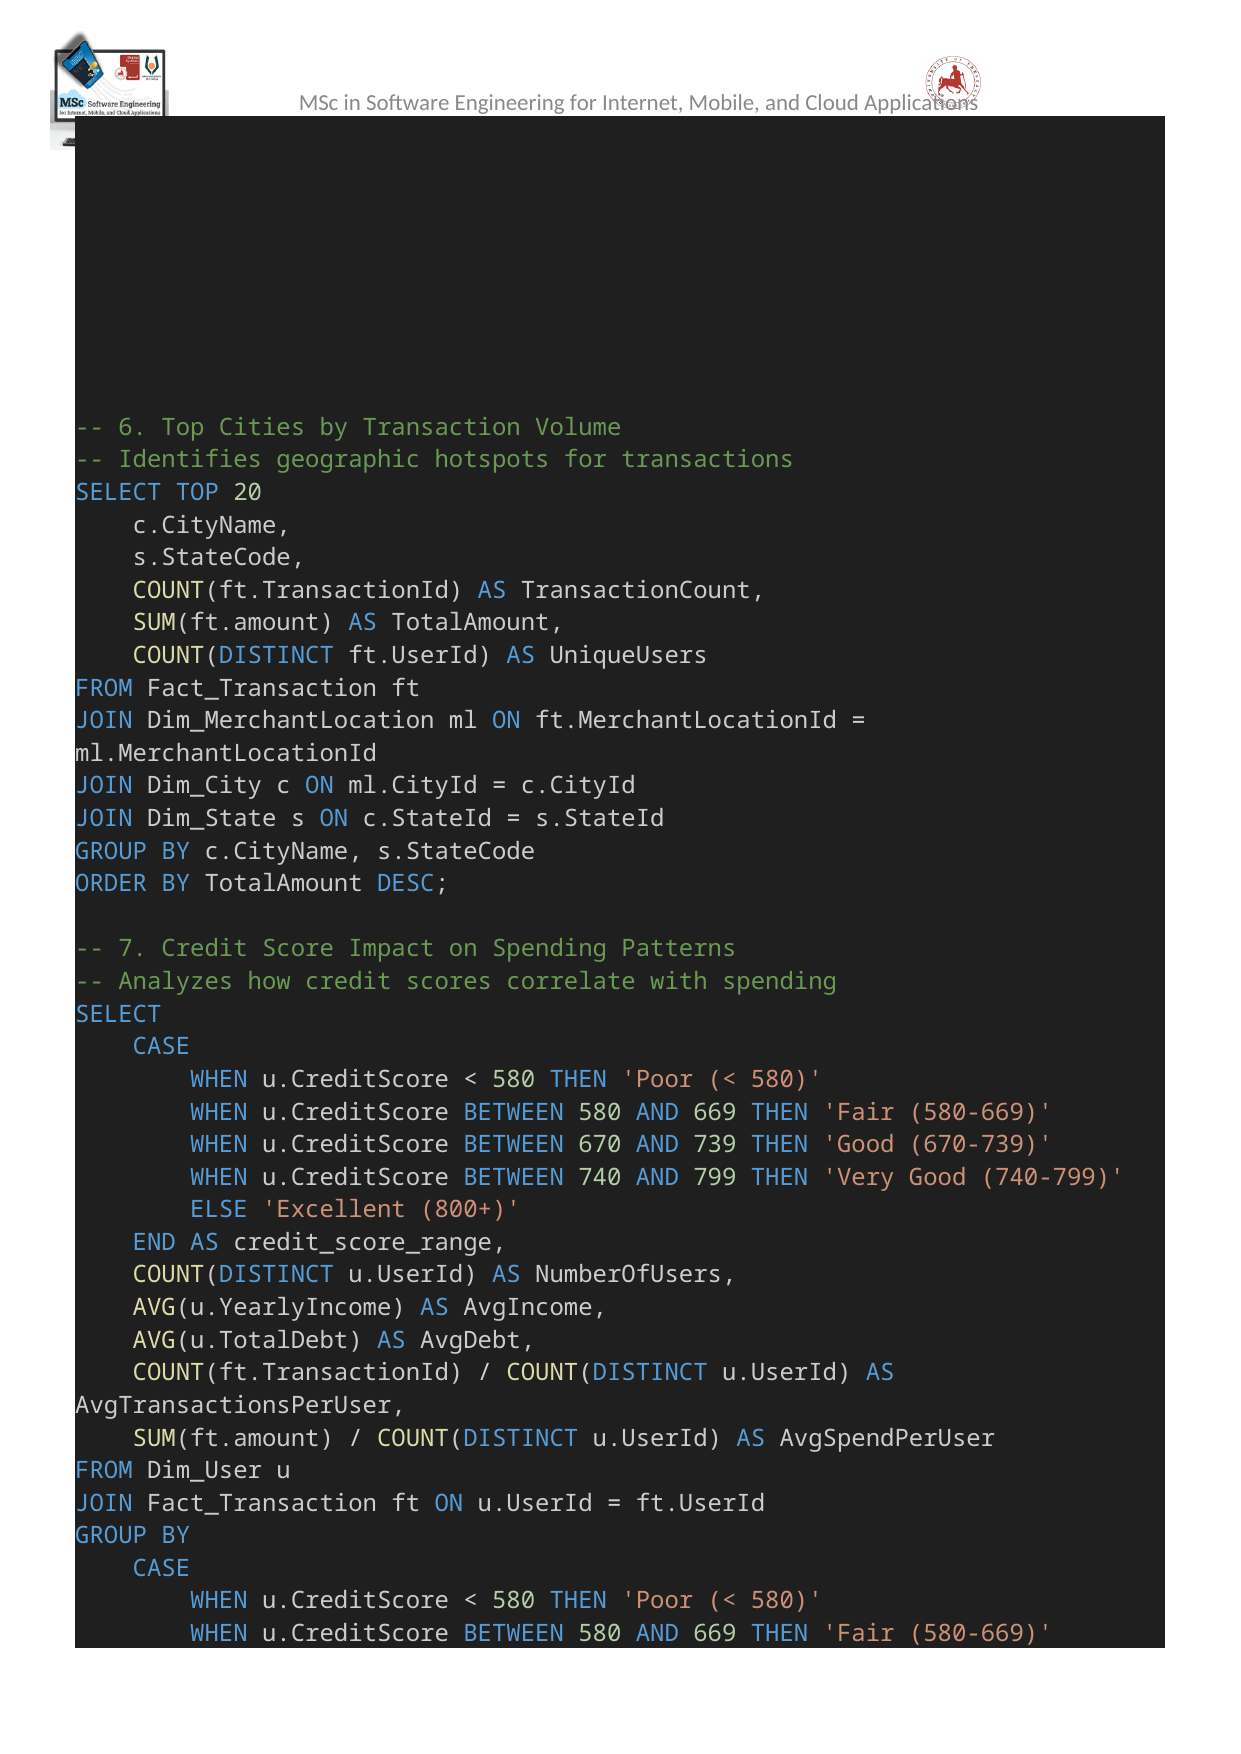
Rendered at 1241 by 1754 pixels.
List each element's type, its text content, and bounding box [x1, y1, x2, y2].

text FROM Dim_User u [75, 1453, 1165, 1486]
text ORDER BY TotalAmount DESC; [75, 866, 1165, 899]
text WHEN u.CreditScore BETWEEN 670 AND 739 THEN 'Good (670-739)' [75, 1127, 1165, 1159]
text COUNT(DISTINCT u.UserId) AS NumberOfUsers, [75, 1257, 1165, 1290]
text SELECT [75, 996, 1165, 1029]
text SELECT TOP 20 [75, 475, 1165, 507]
text -- Analyzes how credit scores correlate with spending [75, 964, 1165, 996]
text WHEN u.CreditScore < 580 THEN 'Poor (< 580)' [75, 1583, 1165, 1616]
text WHEN u.CreditScore BETWEEN 580 AND 669 THEN 'Fair (580-669)' [75, 1616, 1165, 1648]
text c.CityName, [75, 507, 1165, 540]
text JOIN Dim_MerchantLocation ml ON ft.MerchantLocationId = ml.MerchantLocationId [75, 703, 1165, 768]
text WHEN u.CreditScore < 580 THEN 'Poor (< 580)' [75, 1062, 1165, 1094]
text CASE [75, 1029, 1165, 1062]
text WHEN u.CreditScore BETWEEN 740 AND 799 THEN 'Very Good (740-799)' [75, 1159, 1165, 1192]
text ELSE 'Excellent (800+)' [75, 1192, 1165, 1225]
text COUNT(DISTINCT ft.UserId) AS UniqueUsers [75, 638, 1165, 670]
text -- 6. Top Cities by Transaction Volume [75, 409, 1165, 442]
text JOIN Dim_State s ON c.StateId = s.StateId [75, 801, 1165, 833]
text GROUP BY [75, 1518, 1165, 1551]
text END AS credit_score_range, [75, 1225, 1165, 1257]
picture [50, 31, 169, 150]
text CASE [75, 1551, 1165, 1583]
text SUM(ft.amount) AS TotalAmount, [75, 605, 1165, 638]
text AVG(u.YearlyIncome) AS AvgIncome, [75, 1290, 1165, 1322]
text COUNT(ft.TransactionId) AS TransactionCount, [75, 573, 1165, 605]
text JOIN Dim_City c ON ml.CityId = c.CityId [75, 768, 1165, 801]
text s.StateCode, [75, 540, 1165, 573]
text WHEN u.CreditScore BETWEEN 580 AND 669 THEN 'Fair (580-669)' [75, 1094, 1165, 1127]
text AVG(u.TotalDebt) AS AvgDebt, [75, 1322, 1165, 1355]
text -- 7. Credit Score Impact on Spending Patterns [75, 931, 1165, 964]
text FROM Fact_Transaction ft [75, 670, 1165, 703]
text -- Identifies geographic hotspots for transactions [75, 442, 1165, 475]
text GROUP BY c.CityName, s.StateCode [75, 833, 1165, 866]
picture [839, 40, 1078, 116]
text COUNT(ft.TransactionId) / COUNT(DISTINCT u.UserId) AS AvgTransactionsPerUser, [75, 1355, 1165, 1420]
text SUM(ft.amount) / COUNT(DISTINCT u.UserId) AS AvgSpendPerUser [75, 1420, 1165, 1453]
text JOIN Fact_Transaction ft ON u.UserId = ft.UserId [75, 1486, 1165, 1518]
